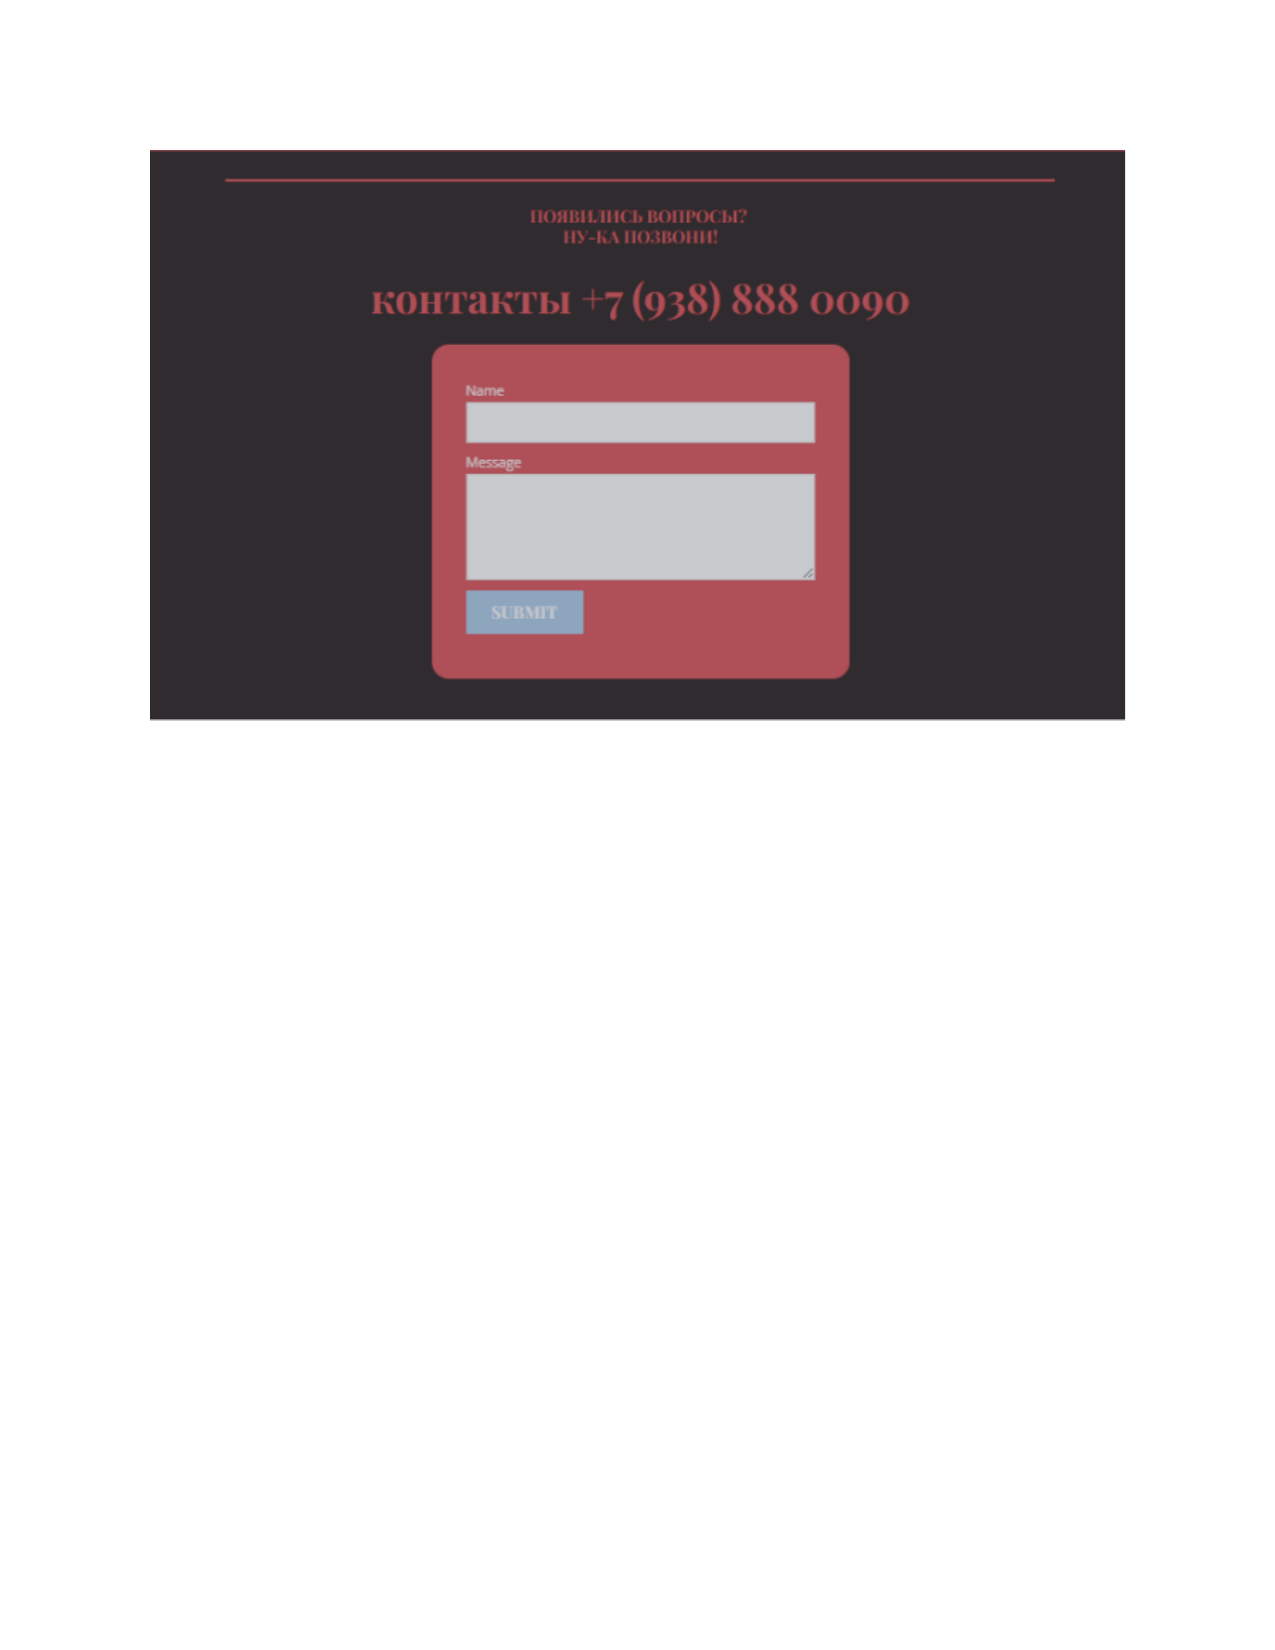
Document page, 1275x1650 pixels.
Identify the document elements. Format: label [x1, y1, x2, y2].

picture [150, 150, 1125, 721]
